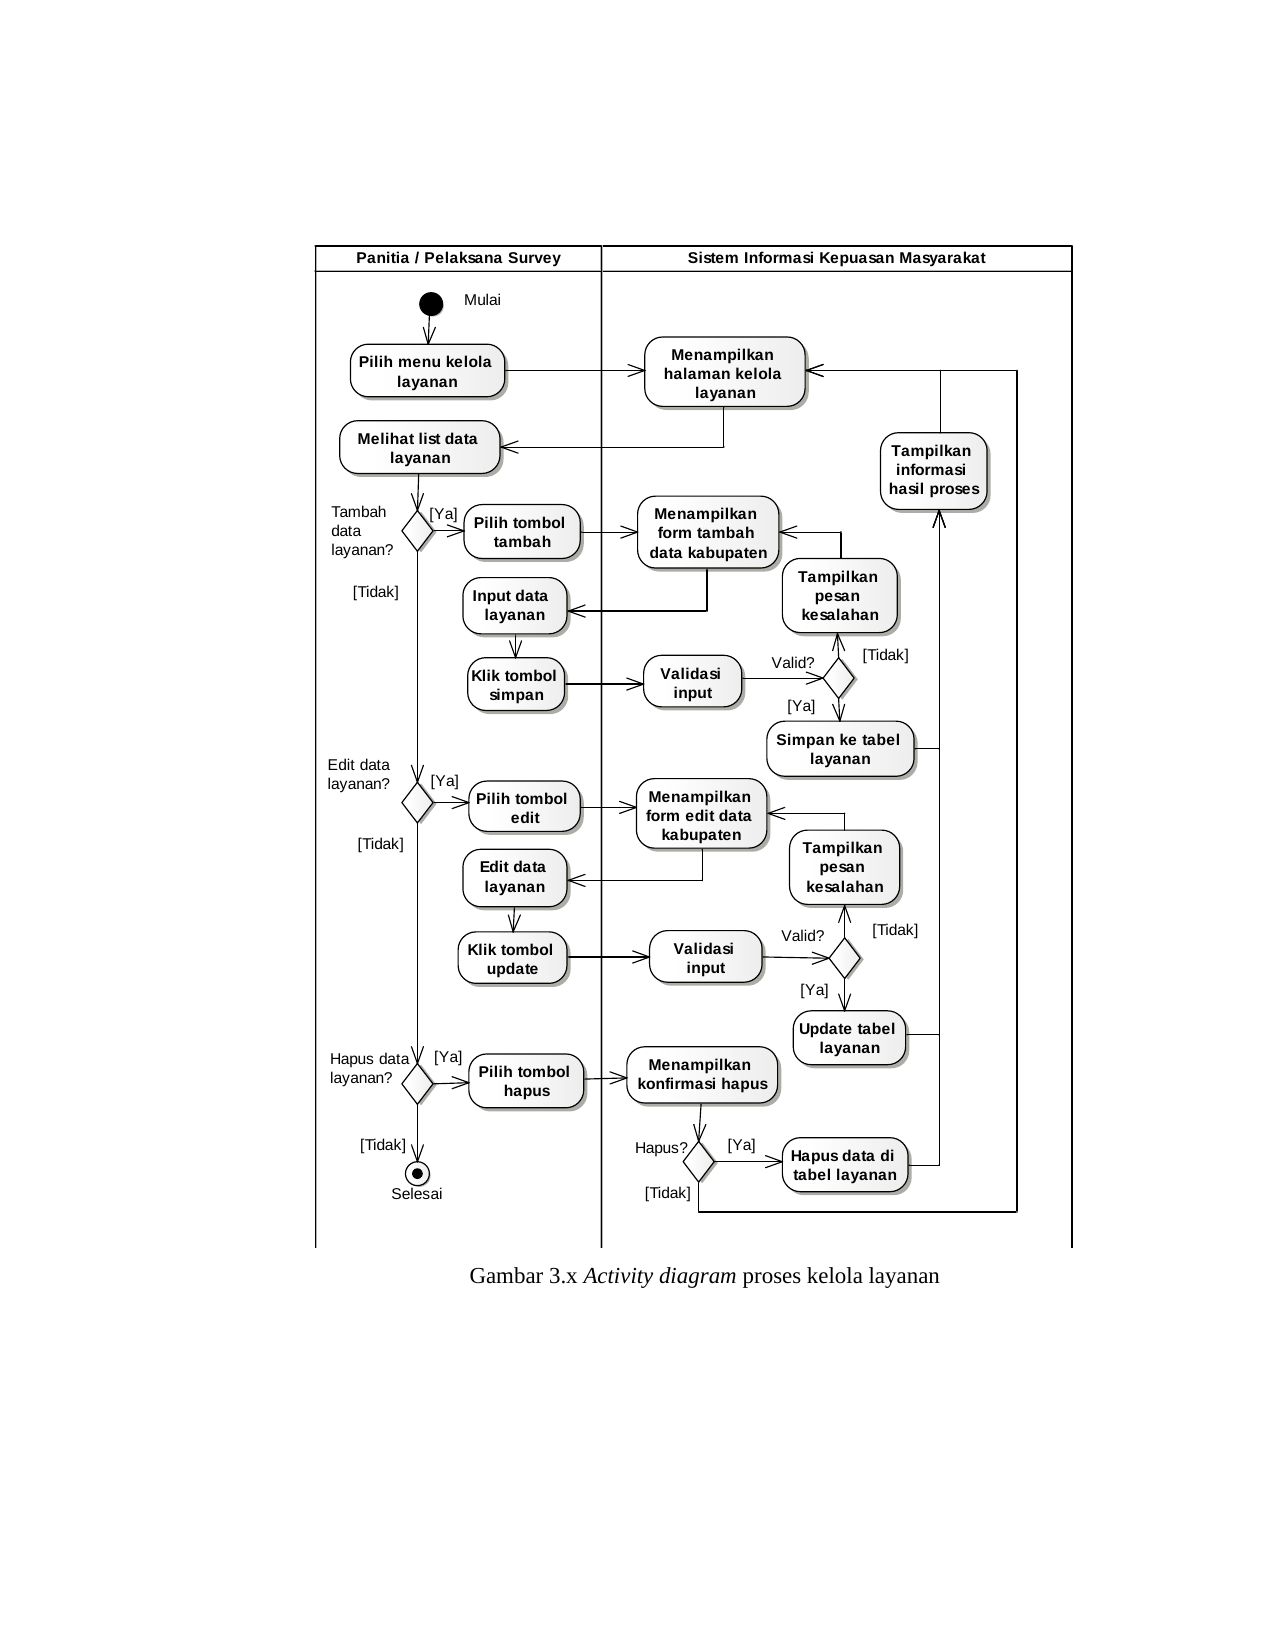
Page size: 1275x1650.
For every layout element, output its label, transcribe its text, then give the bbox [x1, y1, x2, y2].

list Gambar 3.x Activity diagram proses kelola layanan [311, 1262, 1098, 1288]
